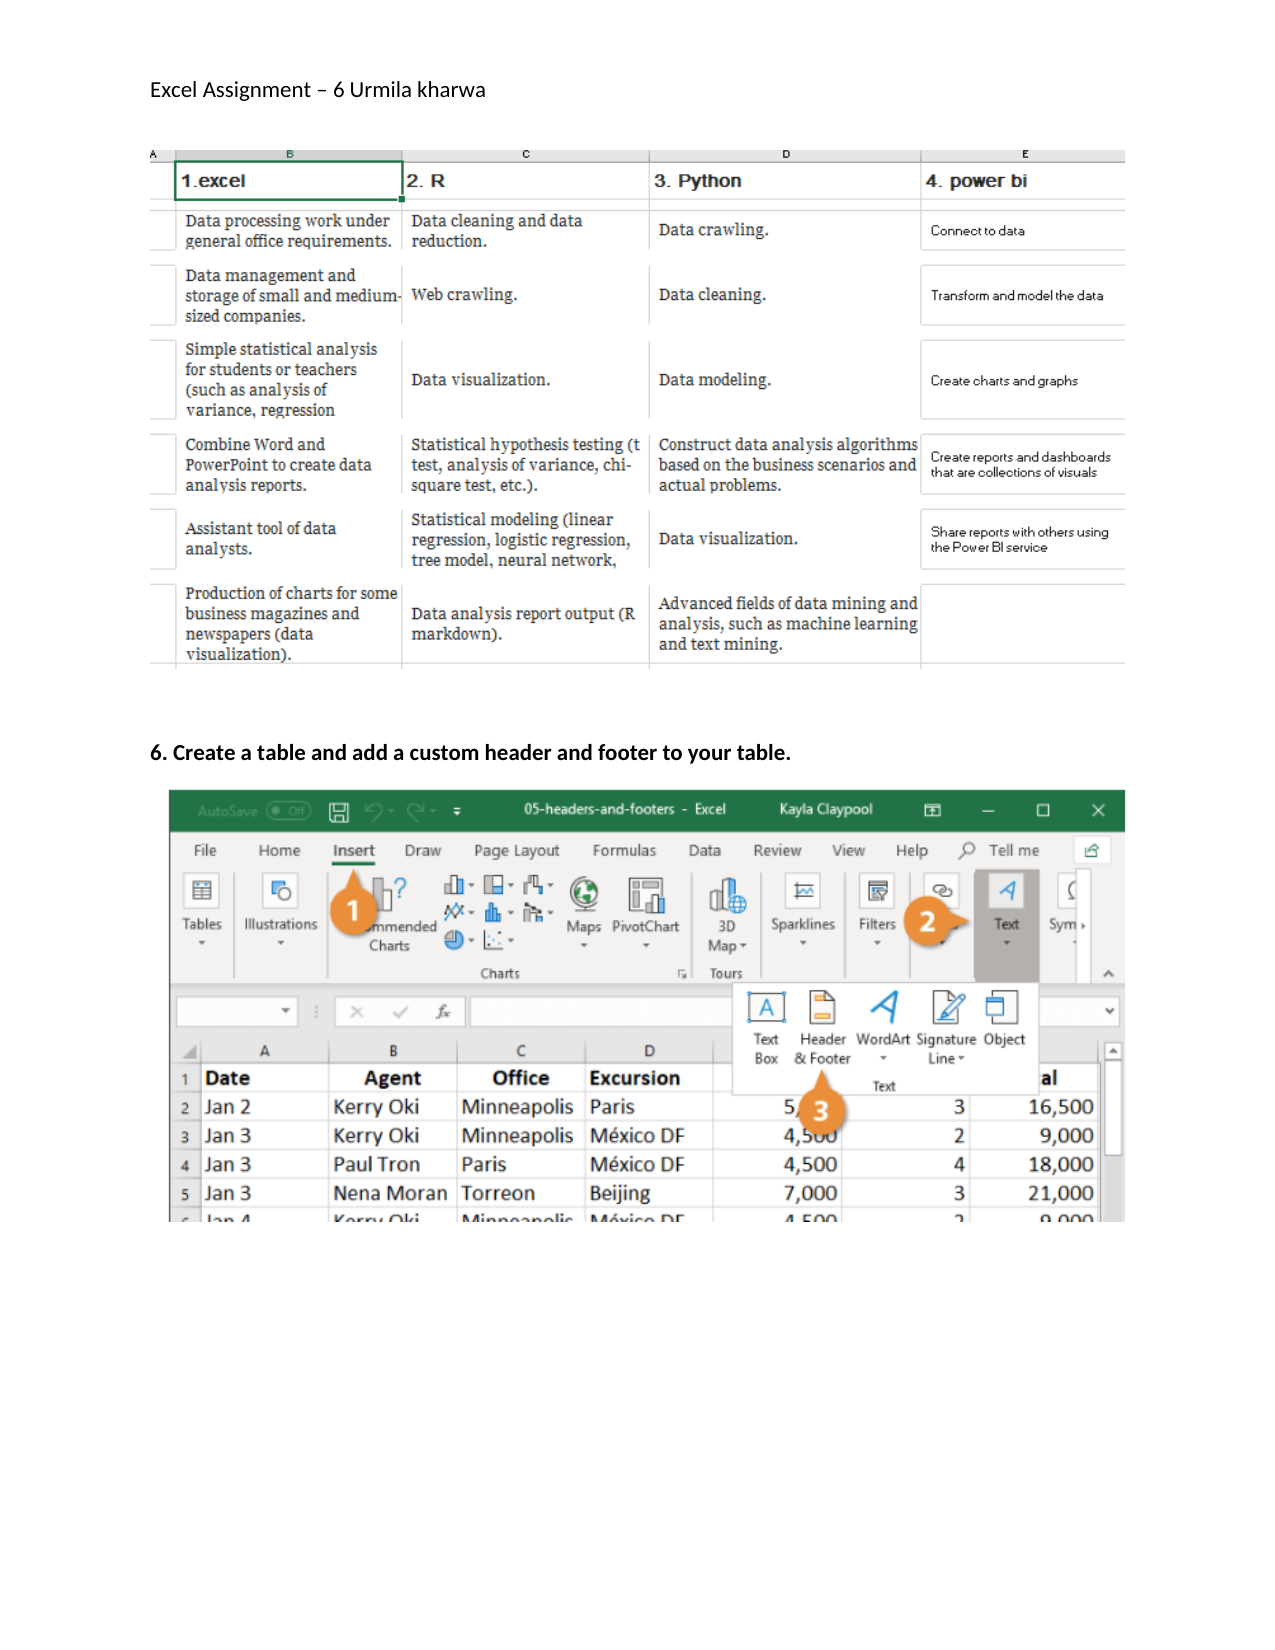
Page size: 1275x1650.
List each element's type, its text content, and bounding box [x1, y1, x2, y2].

picture [150, 150, 1125, 669]
picture [150, 787, 1125, 1222]
text 6. Create a table and add a custom header and footer to your table. [150, 738, 1125, 766]
